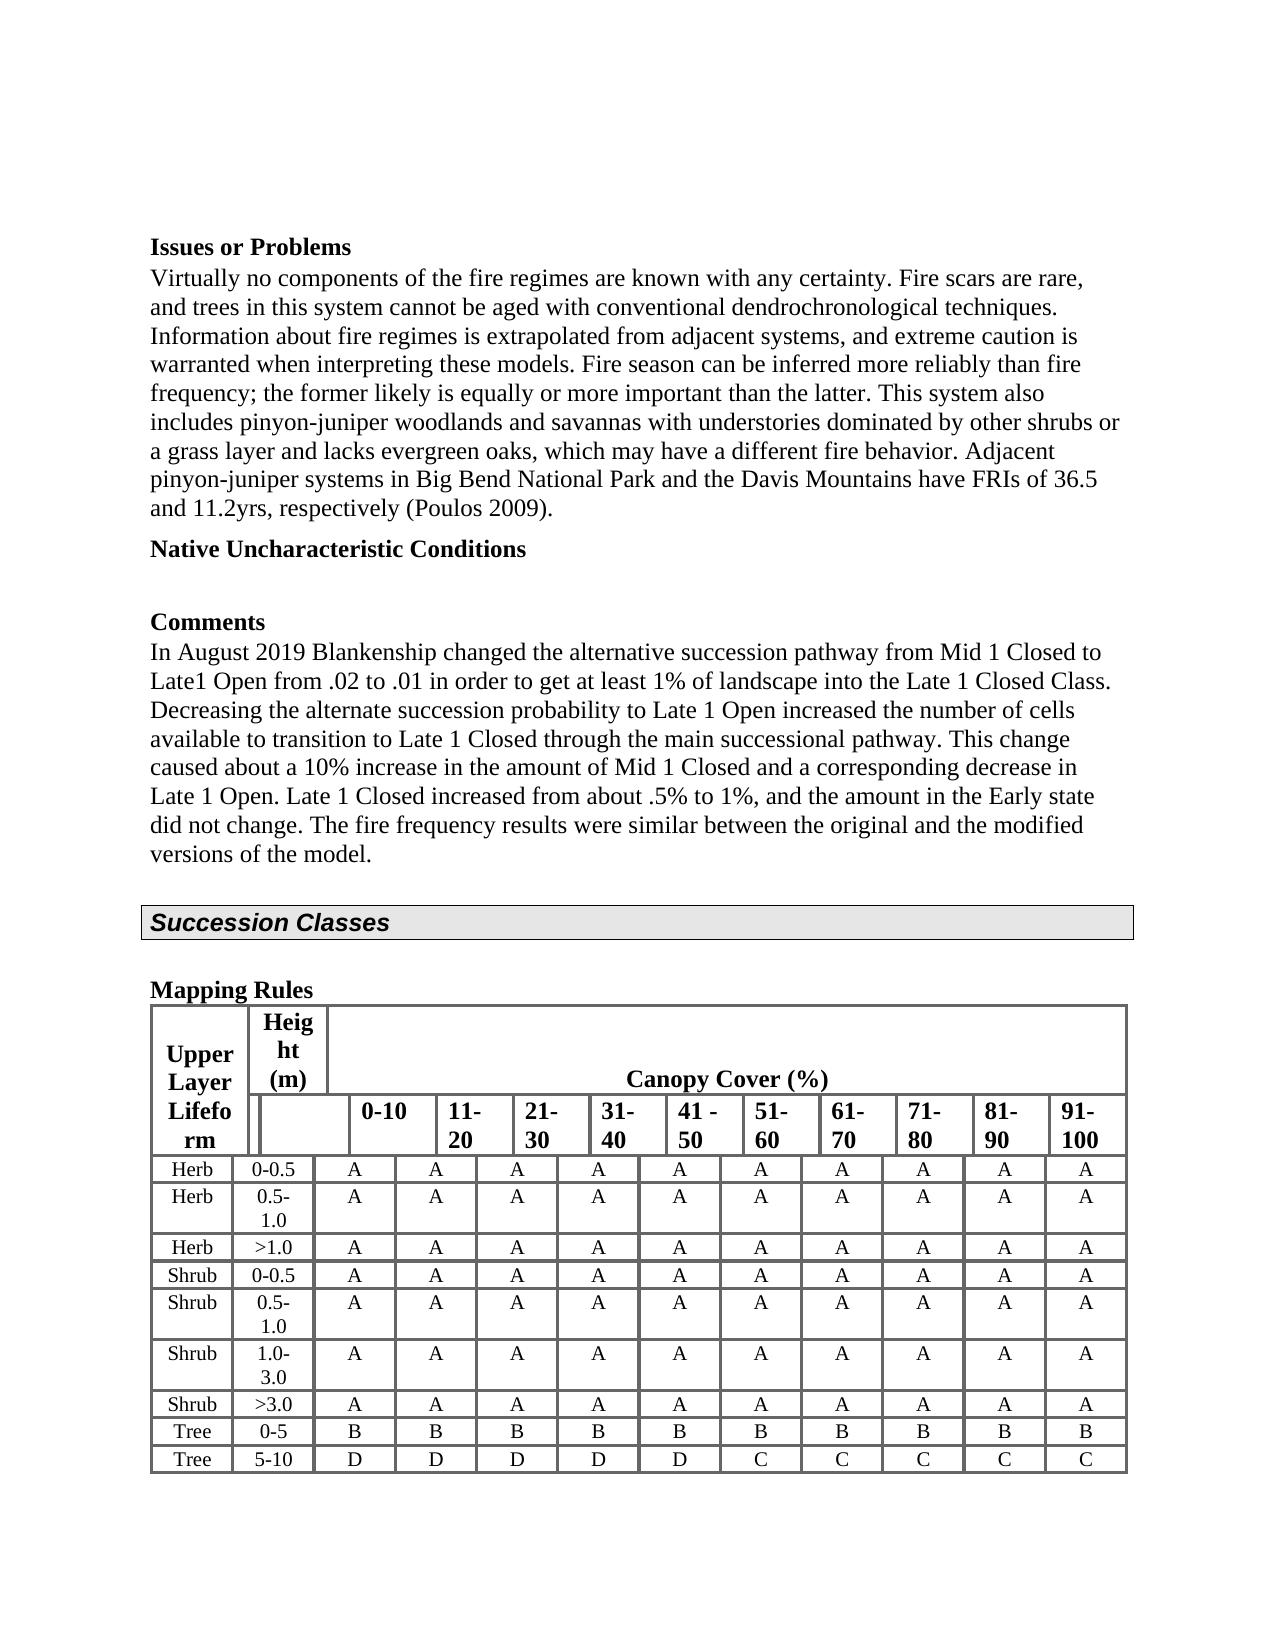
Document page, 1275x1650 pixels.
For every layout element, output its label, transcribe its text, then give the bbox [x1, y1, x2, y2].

table_cell A [803, 1184, 881, 1232]
table_cell A [966, 1341, 1044, 1389]
table_header Upper Layer Lifeform [153, 1007, 247, 1154]
table_cell A [884, 1392, 962, 1416]
table_cell A [1047, 1235, 1125, 1259]
table_cell A [397, 1392, 475, 1416]
table_header Canopy Cover (%) [329, 1007, 1125, 1093]
table_cell A [397, 1184, 475, 1232]
table_cell A [722, 1341, 800, 1389]
table_cell C [1047, 1447, 1125, 1471]
table_cell 71-80 [898, 1096, 972, 1154]
table_cell A [884, 1184, 962, 1232]
table_cell C [884, 1447, 962, 1471]
table_cell 0-5 [234, 1419, 312, 1443]
table_cell B [1047, 1419, 1125, 1443]
table_cell A [316, 1235, 394, 1259]
table_cell A [478, 1392, 556, 1416]
table_cell A [884, 1341, 962, 1389]
table_cell Shrub [153, 1263, 231, 1287]
table_cell A [641, 1392, 719, 1416]
table_cell A [397, 1290, 475, 1338]
table_cell 5-10 [234, 1447, 312, 1471]
table_header Height (m) [250, 1007, 326, 1093]
table_cell D [641, 1447, 719, 1471]
table_cell A [559, 1341, 637, 1389]
table_cell A [397, 1341, 475, 1389]
table_cell A [722, 1263, 800, 1287]
table_cell B [397, 1419, 475, 1443]
table_cell Tree [153, 1447, 231, 1471]
text Native Uncharacteristic Conditions [150, 534, 1125, 563]
table_cell A [641, 1157, 719, 1181]
table_cell A [559, 1263, 637, 1287]
table_cell A [641, 1263, 719, 1287]
table_cell A [478, 1290, 556, 1338]
table_cell A [559, 1235, 637, 1259]
text Mapping Rules [150, 975, 1125, 1004]
table_cell A [641, 1235, 719, 1259]
table_cell 0-10 [351, 1096, 435, 1154]
table_cell Herb [153, 1157, 231, 1181]
table_cell 0.5-1.0 [234, 1184, 312, 1232]
table_cell A [316, 1157, 394, 1181]
table_cell B [722, 1419, 800, 1443]
table_cell A [397, 1157, 475, 1181]
table_cell 11-20 [438, 1096, 512, 1154]
table_cell D [397, 1447, 475, 1471]
table_cell 0.5-1.0 [234, 1290, 312, 1338]
table_cell A [559, 1290, 637, 1338]
table_cell A [1047, 1341, 1125, 1389]
table_cell D [316, 1447, 394, 1471]
table_cell 41 - 50 [668, 1096, 742, 1154]
table_cell A [1047, 1184, 1125, 1232]
table_cell A [1047, 1392, 1125, 1416]
table_cell A [316, 1263, 394, 1287]
table_cell 61-70 [822, 1096, 895, 1154]
table_cell A [803, 1392, 881, 1416]
table_cell 0-0.5 [234, 1157, 312, 1181]
text Succession Classes [142, 906, 1133, 939]
table_cell 21-30 [515, 1096, 588, 1154]
table_cell >1.0 [234, 1235, 312, 1259]
table_cell A [966, 1157, 1044, 1181]
table_cell A [722, 1235, 800, 1259]
table_cell A [884, 1263, 962, 1287]
table_cell B [803, 1419, 881, 1443]
table_cell A [884, 1235, 962, 1259]
table_cell A [641, 1290, 719, 1338]
table_cell A [397, 1235, 475, 1259]
table_cell B [966, 1419, 1044, 1443]
table_cell A [803, 1290, 881, 1338]
text Comments [150, 607, 1125, 635]
table_cell A [884, 1290, 962, 1338]
table_cell A [316, 1184, 394, 1232]
table_cell B [641, 1419, 719, 1443]
table_cell C [803, 1447, 881, 1471]
table_cell A [641, 1184, 719, 1232]
table_cell B [559, 1419, 637, 1443]
table_cell A [966, 1392, 1044, 1416]
table_cell A [722, 1184, 800, 1232]
table_cell A [966, 1184, 1044, 1232]
table_cell A [884, 1157, 962, 1181]
table_cell >3.0 [234, 1392, 312, 1416]
table_cell A [966, 1263, 1044, 1287]
table_cell B [316, 1419, 394, 1443]
table_cell A [559, 1184, 637, 1232]
text Virtually no components of the fire regimes are known with any certainty. Fire scars are rare, and trees in this system cannot be aged with conventional dendrochronological techniques. Information about fire regimes is extrapolated from adjacent systems, and extreme caution is warranted when interpreting these models. Fire season can be inferred more reliably than fire frequency; the former likely is equally or more important than the latter. This system also includes pinyon-juniper woodlands and savannas with understories dominated by other shrubs or a grass layer and lacks evergreen oaks, which may have a different fire behavior. Adjacent pinyon-juniper systems in Big Bend National Park and the Davis Mountains have FRIs of 36.5 and 11.2yrs, respectively (Poulos 2009). [150, 263, 1125, 522]
table_cell 31-40 [592, 1096, 665, 1154]
table_cell A [803, 1157, 881, 1181]
table_cell 0-0.5 [234, 1263, 312, 1287]
table_cell A [803, 1263, 881, 1287]
table_cell A [641, 1341, 719, 1389]
table_cell D [478, 1447, 556, 1471]
table_cell A [1047, 1263, 1125, 1287]
table_cell Herb [153, 1235, 231, 1259]
table_cell A [478, 1341, 556, 1389]
table_cell A [559, 1157, 637, 1181]
table_cell A [316, 1392, 394, 1416]
table_cell A [722, 1157, 800, 1181]
table_cell D [559, 1447, 637, 1471]
table_cell A [478, 1184, 556, 1232]
table_cell A [397, 1263, 475, 1287]
table_cell A [1047, 1290, 1125, 1338]
text Issues or Problems [150, 232, 1125, 261]
table_cell 1.0-3.0 [234, 1341, 312, 1389]
table_cell A [966, 1235, 1044, 1259]
table_cell A [478, 1235, 556, 1259]
table_cell A [316, 1341, 394, 1389]
table_cell C [966, 1447, 1044, 1471]
table_cell C [722, 1447, 800, 1471]
table_cell A [559, 1392, 637, 1416]
table_cell A [1047, 1157, 1125, 1181]
table_cell A [316, 1290, 394, 1338]
table_cell A [478, 1157, 556, 1181]
table_cell B [478, 1419, 556, 1443]
table_cell 51-60 [745, 1096, 818, 1154]
table_cell A [803, 1235, 881, 1259]
table_cell A [722, 1290, 800, 1338]
table_cell 91-100 [1051, 1096, 1125, 1154]
table_cell 81-90 [975, 1096, 1048, 1154]
table_cell Shrub [153, 1341, 231, 1389]
table_cell A [722, 1392, 800, 1416]
table_cell Tree [153, 1419, 231, 1443]
table_cell A [803, 1341, 881, 1389]
table_cell Shrub [153, 1290, 231, 1338]
table_cell Shrub [153, 1392, 231, 1416]
table_cell A [478, 1263, 556, 1287]
table_cell A [966, 1290, 1044, 1338]
table_cell Herb [153, 1184, 231, 1232]
table_cell B [884, 1419, 962, 1443]
text In August 2019 Blankenship changed the alternative succession pathway from Mid 1 Closed to Late1 Open from .02 to .01 in order to get at least 1% of landscape into the Late 1 Closed Class. Decreasing the alternate succession probability to Late 1 Open increased the number of cells available to transition to Late 1 Closed through the main successional pathway. This change caused about a 10% increase in the amount of Mid 1 Closed and a corresponding decrease in Late 1 Open. Late 1 Closed increased from about .5% to 1%, and the amount in the Early state did not change. The fire frequency results were similar between the original and the modified versions of the model. [150, 637, 1125, 867]
